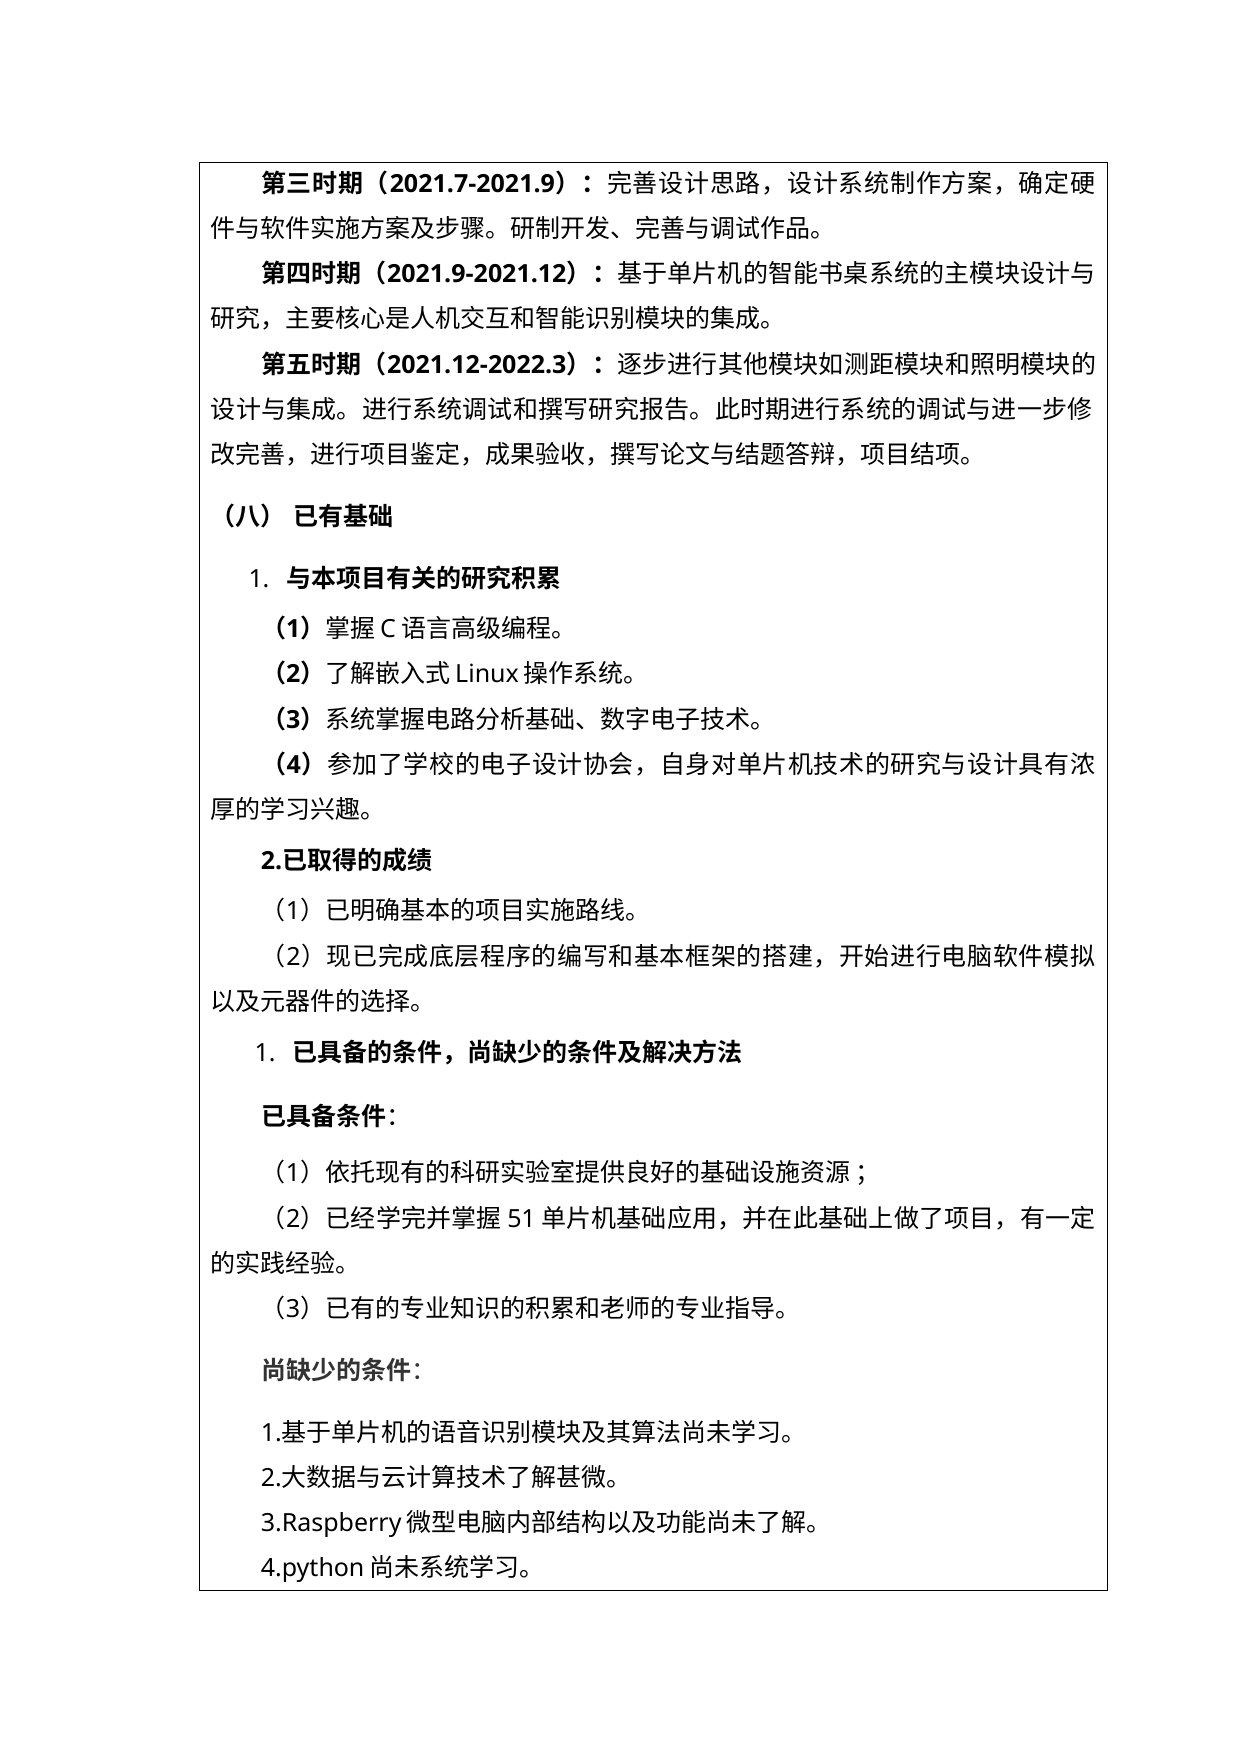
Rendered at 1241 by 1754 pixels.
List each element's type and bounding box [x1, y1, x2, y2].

table_header [200, 163, 1107, 1590]
